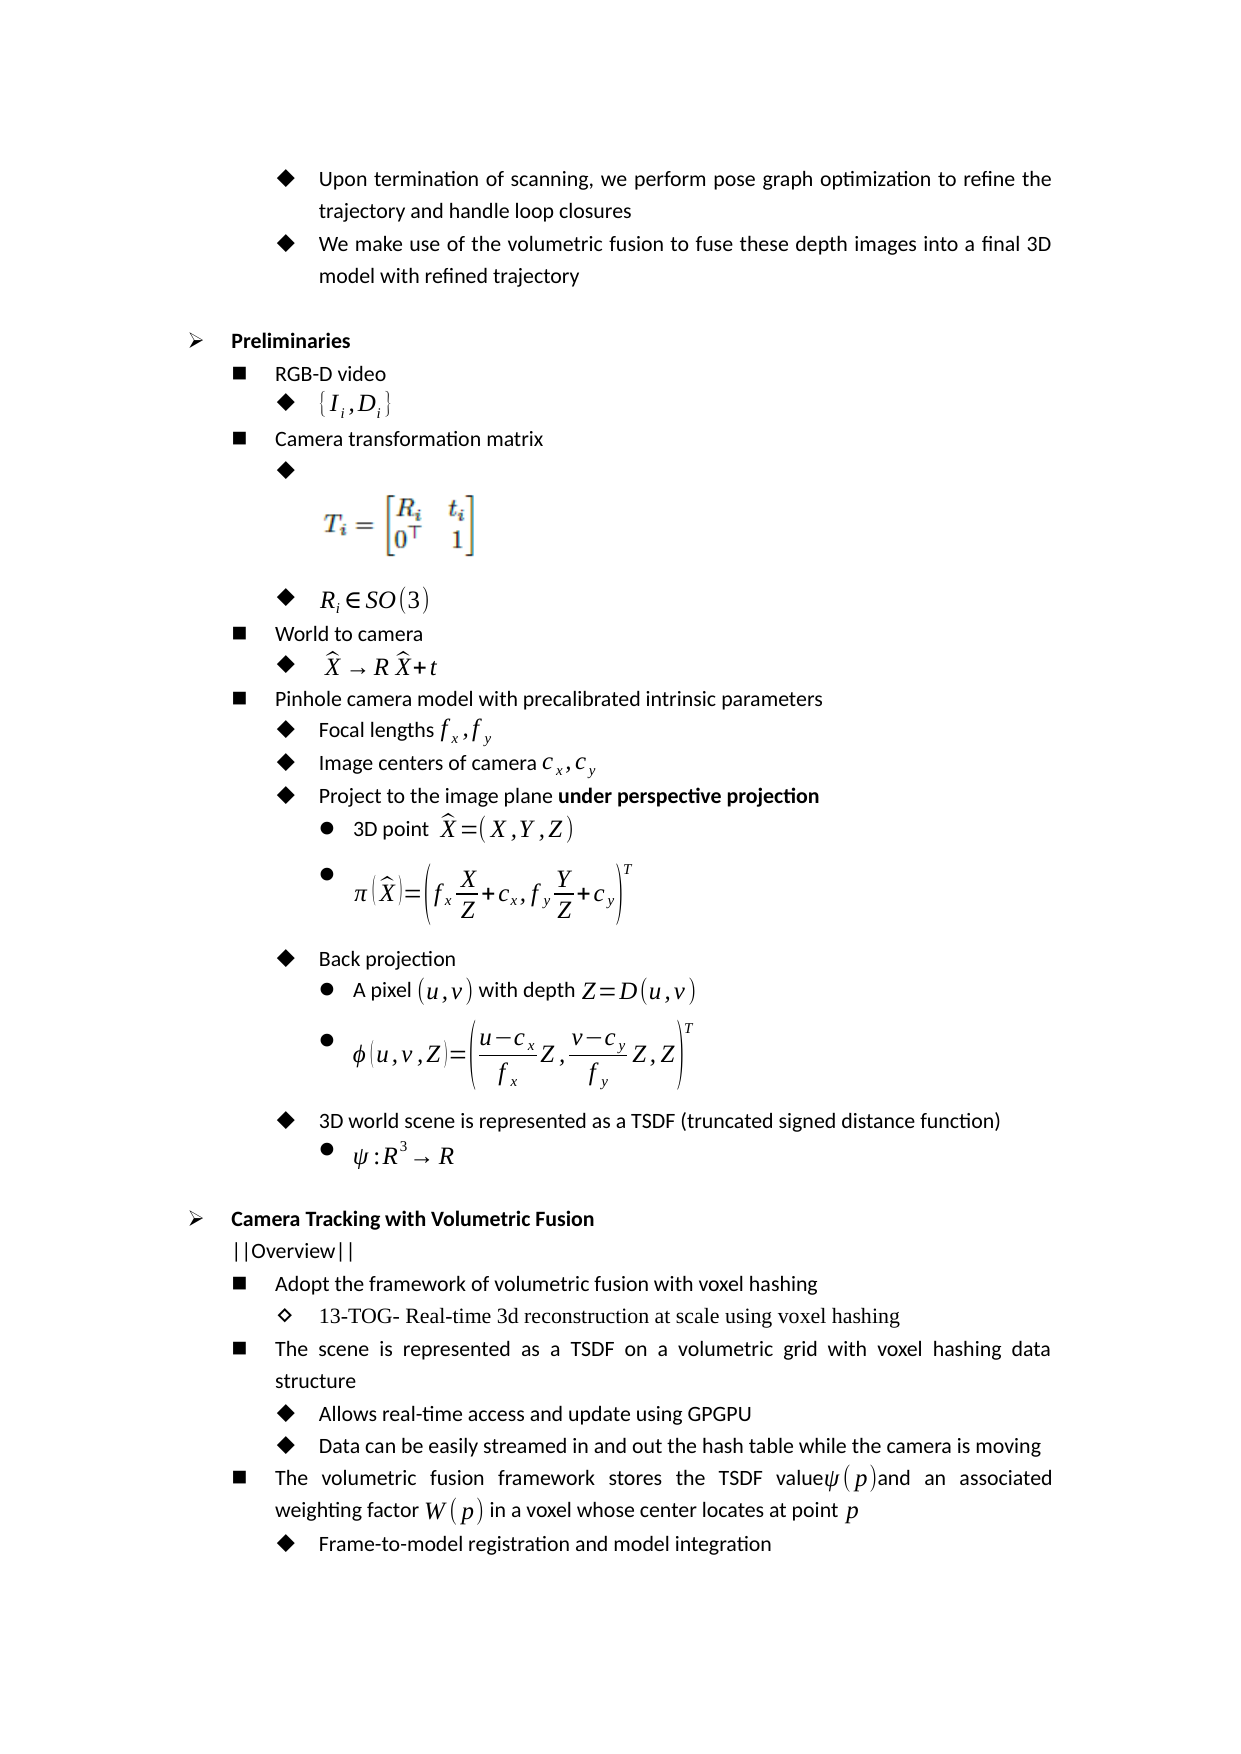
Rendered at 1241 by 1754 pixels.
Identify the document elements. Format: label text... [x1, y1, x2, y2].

subtitle A pixel with depth [319, 974, 1053, 1007]
subtitle Focal lengths [275, 714, 1053, 747]
subtitle World to camera [231, 617, 1053, 649]
subtitle Camera transformation matrix [231, 422, 1053, 454]
subtitle The volumetric fusion framework stores the TSDF valueand an associated weighting factor in a voxel whose center locates at point [231, 1462, 1053, 1527]
subtitle 13-TOG- Real-time 3d reconstruction at scale using voxel hashing [275, 1299, 1053, 1332]
subtitle RGB-D video [231, 357, 1053, 389]
subtitle Project to the image plane under perspective projection [275, 779, 1053, 812]
subtitle Data can be easily streamed in and out the hash table while the camera is moving [275, 1429, 1053, 1462]
subtitle We make use of the volumetric fusion to fuse these depth images into a final 3D model with refined trajectory [275, 227, 1053, 292]
subtitle 3D point [319, 812, 1053, 844]
subtitle Back projection [275, 942, 1053, 974]
subtitle Allows real-time access and update using GPGPU [275, 1397, 1053, 1429]
subtitle Image centers of camera [275, 747, 1053, 779]
subtitle Frame-to-model registration and model integration [275, 1527, 1053, 1559]
subtitle The scene is represented as a TSDF on a volumetric grid with voxel hashing data structure [231, 1332, 1053, 1397]
subtitle Upon termination of scanning, we perform pose graph optimization to refine the trajectory and handle loop closures [275, 162, 1053, 227]
picture [318, 487, 485, 561]
subtitle Preliminaries [187, 324, 1053, 357]
subtitle Pinhole camera model with precalibrated intrinsic parameters [231, 682, 1053, 714]
subtitle 3D world scene is represented as a TSDF (truncated signed distance function) [275, 1104, 1053, 1137]
subtitle Adopt the framework of volumetric fusion with voxel hashing [231, 1267, 1053, 1299]
subtitle Camera Tracking with Volumetric Fusion [187, 1202, 1053, 1234]
subtitle ||Overview|| [187, 1234, 1053, 1267]
